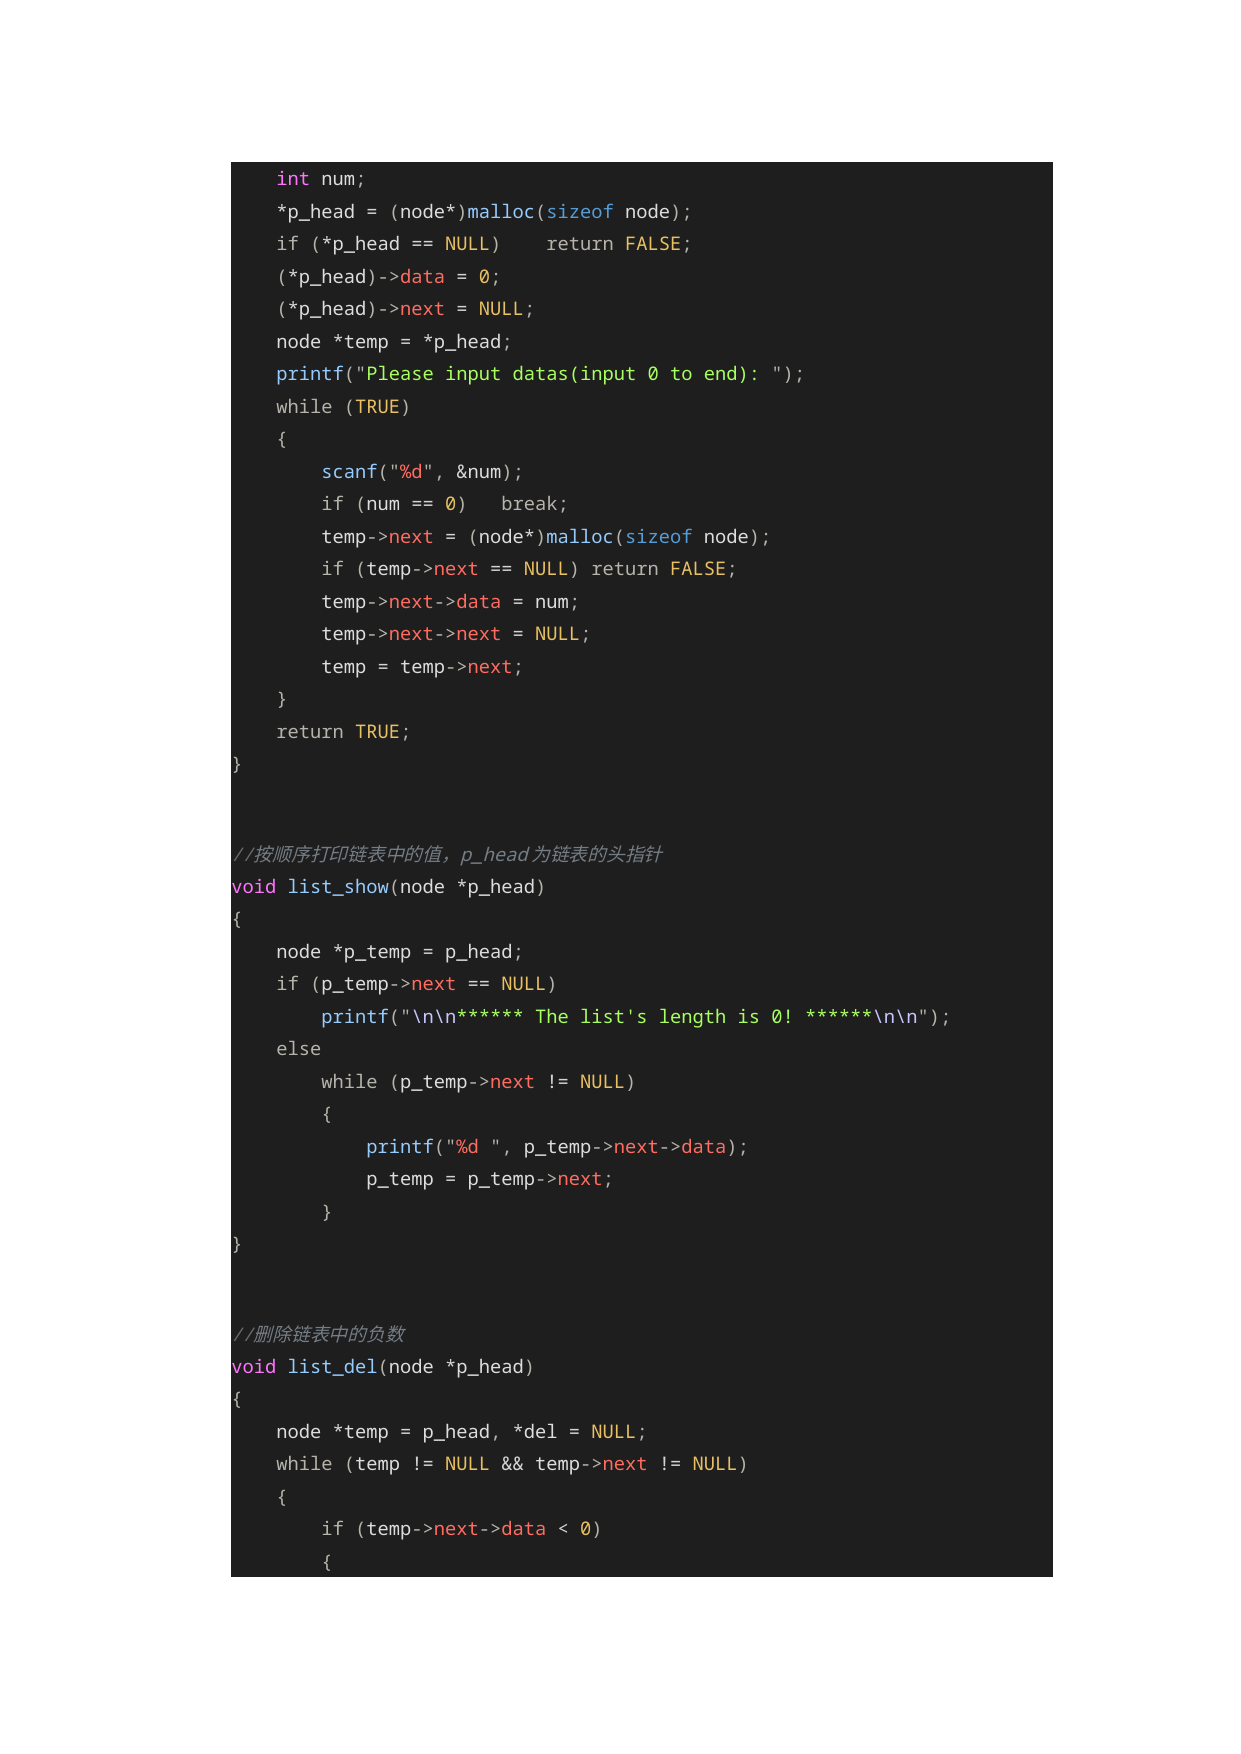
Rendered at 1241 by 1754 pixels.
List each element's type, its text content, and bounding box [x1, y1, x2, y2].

text (*p_head)->data = 0; [231, 259, 1053, 292]
text if (temp->next == NULL) return FALSE; [231, 552, 1053, 584]
text if (*p_head == NULL) return FALSE; [231, 227, 1053, 259]
text *p_head = (node*)malloc(sizeof node); [231, 194, 1053, 227]
text } [231, 1227, 1053, 1259]
text scanf("%d", &num); [231, 454, 1053, 487]
text { [231, 422, 1053, 454]
text //按顺序打印链表中的值，p_head为链表的头指针 [231, 837, 1053, 869]
text if (p_temp->next == NULL) [231, 967, 1053, 999]
text p_temp = p_temp->next; [231, 1162, 1053, 1194]
text { [231, 1097, 1053, 1129]
text { [231, 1544, 1053, 1577]
text node *temp = p_head, *del = NULL; [231, 1414, 1053, 1447]
text } [231, 682, 1053, 714]
text printf("\n\n****** The list's length is 0! ******\n\n"); [231, 999, 1053, 1032]
text { [231, 1479, 1053, 1512]
text int num; [231, 162, 1053, 194]
text void list_show(node *p_head) [231, 869, 1053, 902]
text (*p_head)->next = NULL; [231, 292, 1053, 324]
text node *p_temp = p_head; [231, 934, 1053, 967]
text if (num == 0) break; [231, 487, 1053, 519]
text while (temp != NULL && temp->next != NULL) [231, 1447, 1053, 1479]
text if (temp->next->data < 0) [231, 1512, 1053, 1544]
text while (p_temp->next != NULL) [231, 1064, 1053, 1097]
text //删除链表中的负数 [231, 1317, 1053, 1349]
text { [231, 1382, 1053, 1414]
text } [231, 1194, 1053, 1227]
text temp = temp->next; [231, 649, 1053, 682]
text temp->next->next = NULL; [231, 617, 1053, 649]
text temp->next->data = num; [231, 584, 1053, 617]
text { [231, 902, 1053, 934]
text else [231, 1032, 1053, 1064]
text while (TRUE) [231, 389, 1053, 422]
text node *temp = *p_head; [231, 324, 1053, 357]
text } [231, 747, 1053, 779]
text printf("%d ", p_temp->next->data); [231, 1129, 1053, 1162]
text void list_del(node *p_head) [231, 1349, 1053, 1382]
text return TRUE; [231, 714, 1053, 747]
text temp->next = (node*)malloc(sizeof node); [231, 519, 1053, 552]
text printf("Please input datas(input 0 to end): "); [231, 357, 1053, 389]
